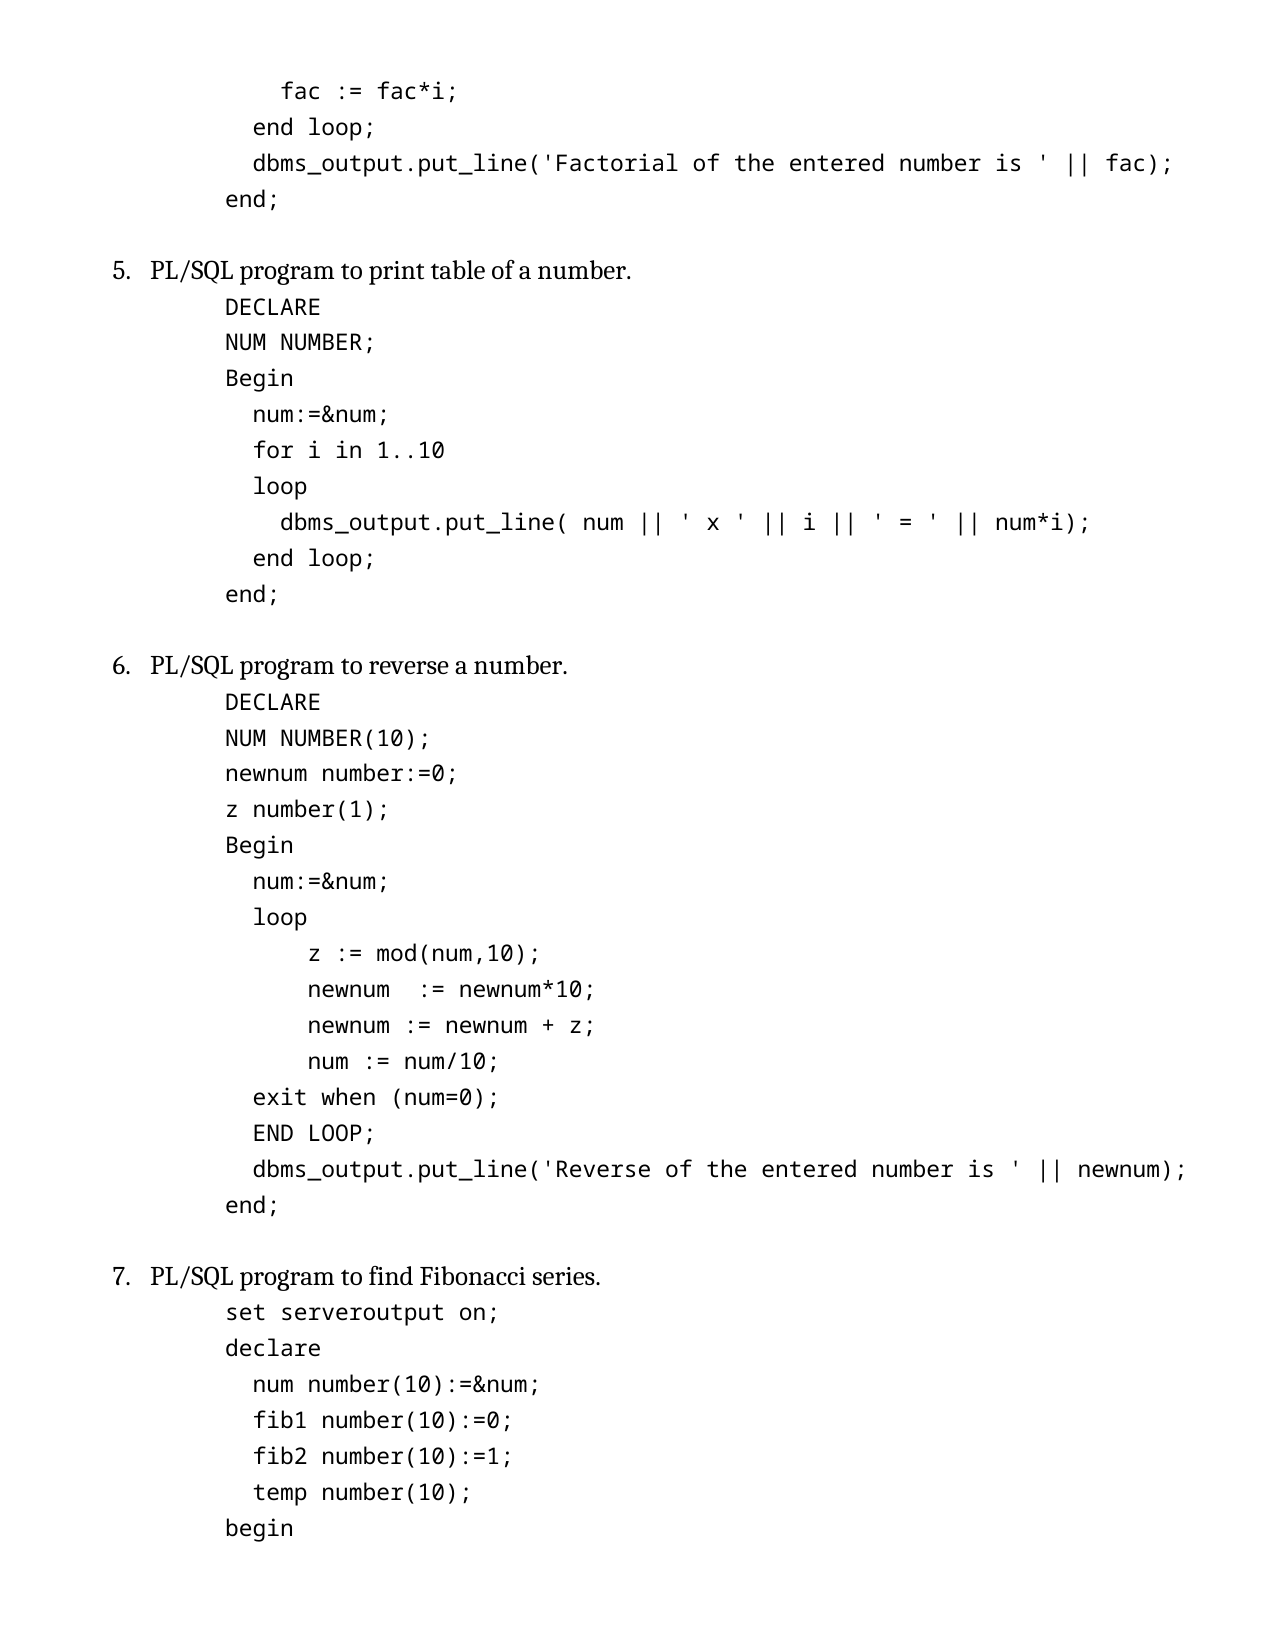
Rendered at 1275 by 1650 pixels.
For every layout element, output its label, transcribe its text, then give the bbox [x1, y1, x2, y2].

text fac := fac*i; [225, 75, 1200, 106]
text newnum := newnum + z; [225, 1009, 1200, 1040]
text DECLARE [225, 686, 1200, 717]
text end loop; [225, 111, 1200, 142]
text z number(1); [225, 793, 1200, 824]
text for i in 1..10 [225, 434, 1200, 465]
list PL/SQL program to print table of a number. [112, 255, 1200, 286]
text declare [225, 1332, 1200, 1363]
text NUM NUMBER(10); [225, 721, 1200, 753]
text temp number(10); [225, 1476, 1200, 1507]
text dbms_output.put_line('Reverse of the entered number is ' || newnum); [225, 1153, 1200, 1184]
text Begin [225, 829, 1200, 861]
text Begin [225, 362, 1200, 393]
text num:=&num; [225, 398, 1200, 429]
list PL/SQL program to find Fibonacci series. [112, 1261, 1200, 1292]
text fib1 number(10):=0; [225, 1404, 1200, 1435]
text num := num/10; [225, 1045, 1200, 1076]
text NUM NUMBER; [225, 326, 1200, 358]
text DECLARE [225, 290, 1200, 322]
text loop [225, 901, 1200, 932]
text z := mod(num,10); [225, 937, 1200, 968]
list PL/SQL program to reverse a number. [112, 650, 1200, 681]
text dbms_output.put_line('Factorial of the entered number is ' || fac); [225, 147, 1200, 178]
text END LOOP; [225, 1117, 1200, 1148]
text newnum number:=0; [225, 757, 1200, 789]
text fib2 number(10):=1; [225, 1440, 1200, 1471]
text num:=&num; [225, 865, 1200, 896]
text end; [225, 1189, 1200, 1220]
text set serveroutput on; [225, 1296, 1200, 1327]
text end; [225, 578, 1200, 609]
text num number(10):=&num; [225, 1368, 1200, 1399]
text begin [225, 1512, 1200, 1543]
text end; [225, 183, 1200, 214]
text loop [225, 470, 1200, 501]
text exit when (num=0); [225, 1081, 1200, 1112]
text dbms_output.put_line( num || ' x ' || i || ' = ' || num*i); [225, 506, 1200, 537]
text end loop; [225, 542, 1200, 573]
text newnum := newnum*10; [225, 973, 1200, 1004]
